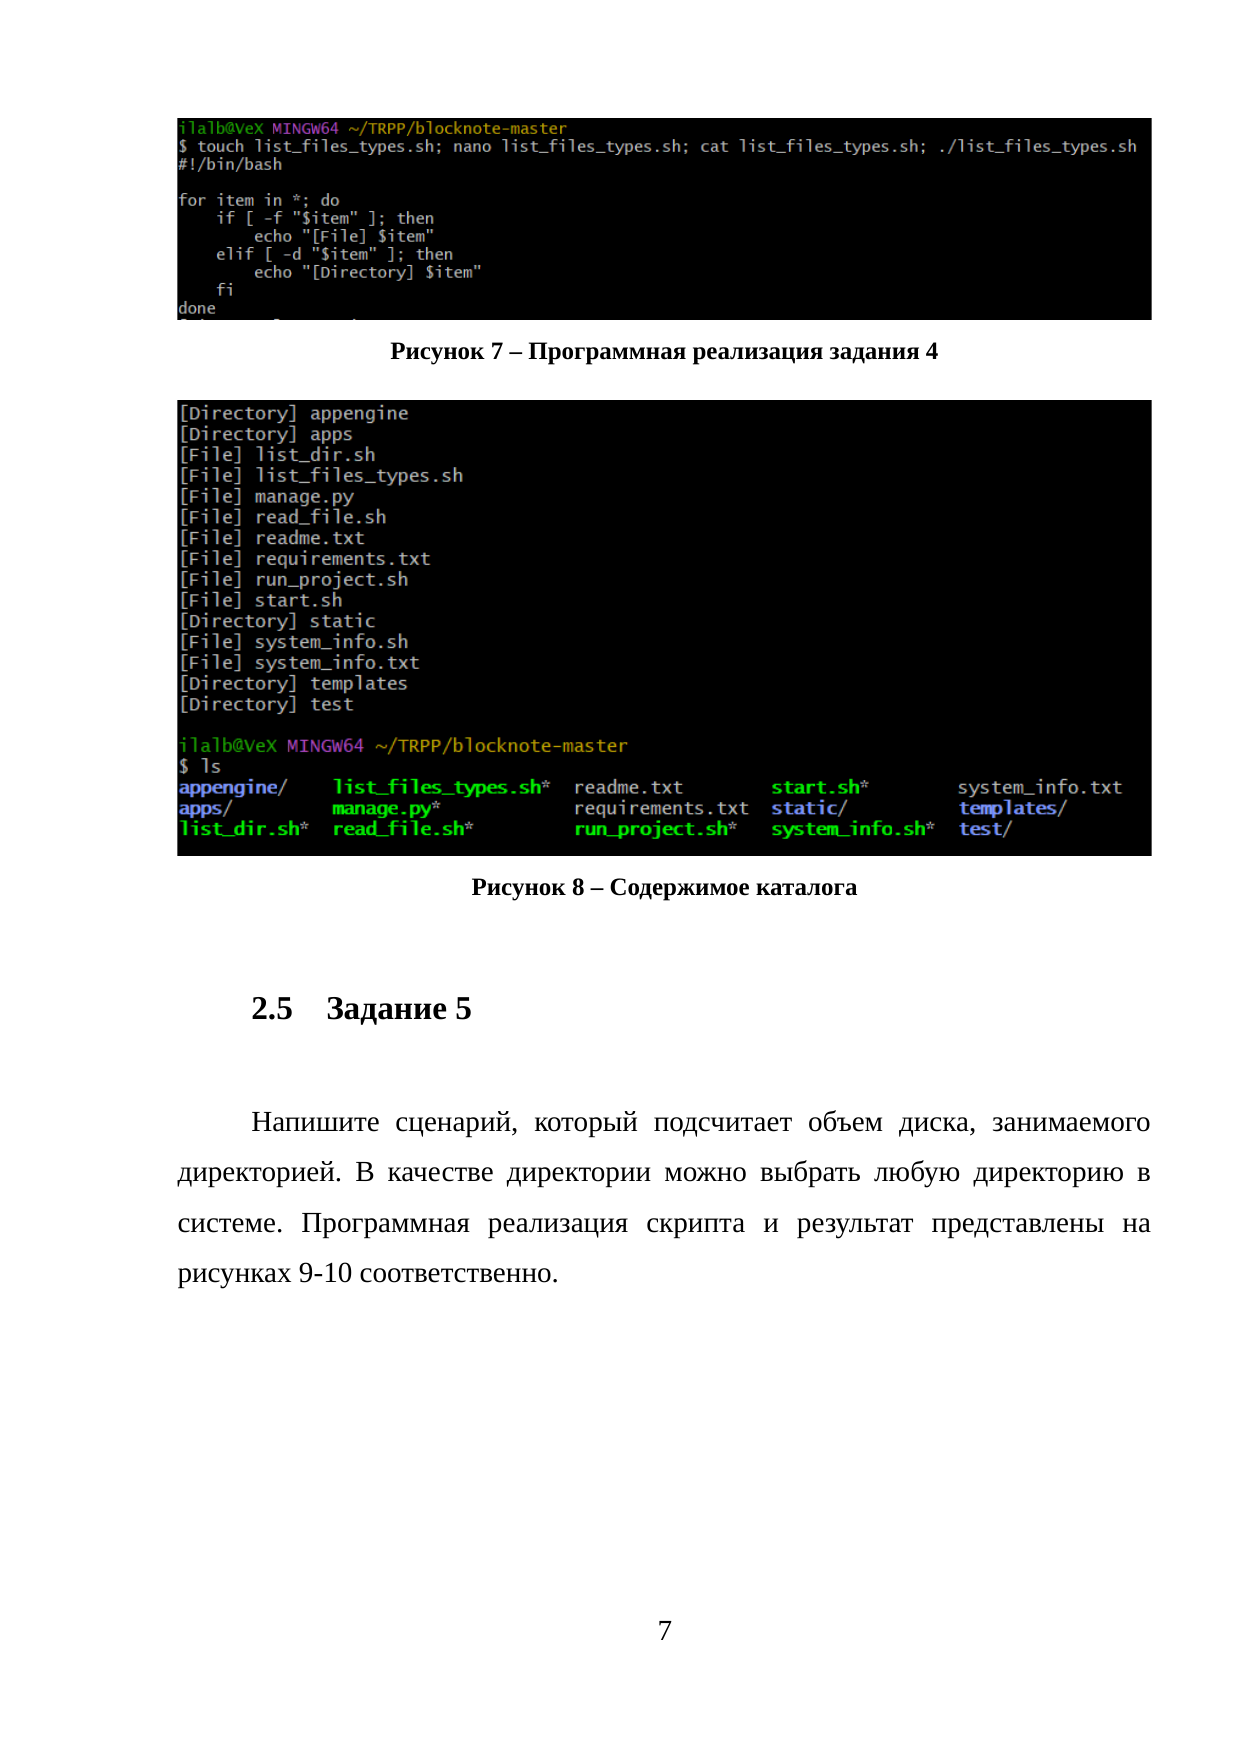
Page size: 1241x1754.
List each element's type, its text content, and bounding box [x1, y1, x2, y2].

picture [177, 118, 1152, 320]
list Задание 5 [251, 988, 1152, 1027]
picture [177, 400, 1152, 856]
text Рисунок 8 – Содержимое каталога [177, 872, 1152, 901]
text Напишите сценарий, который подсчитает объем диска, занимаемого директорией. В качестве директории можно выбрать любую директорию в системе. Программная реализация скрипта и результат представлены на рисунках 9-10 соответственно. [177, 1104, 1152, 1289]
text Рисунок 7 – Программная реализация задания 4 [177, 336, 1152, 365]
